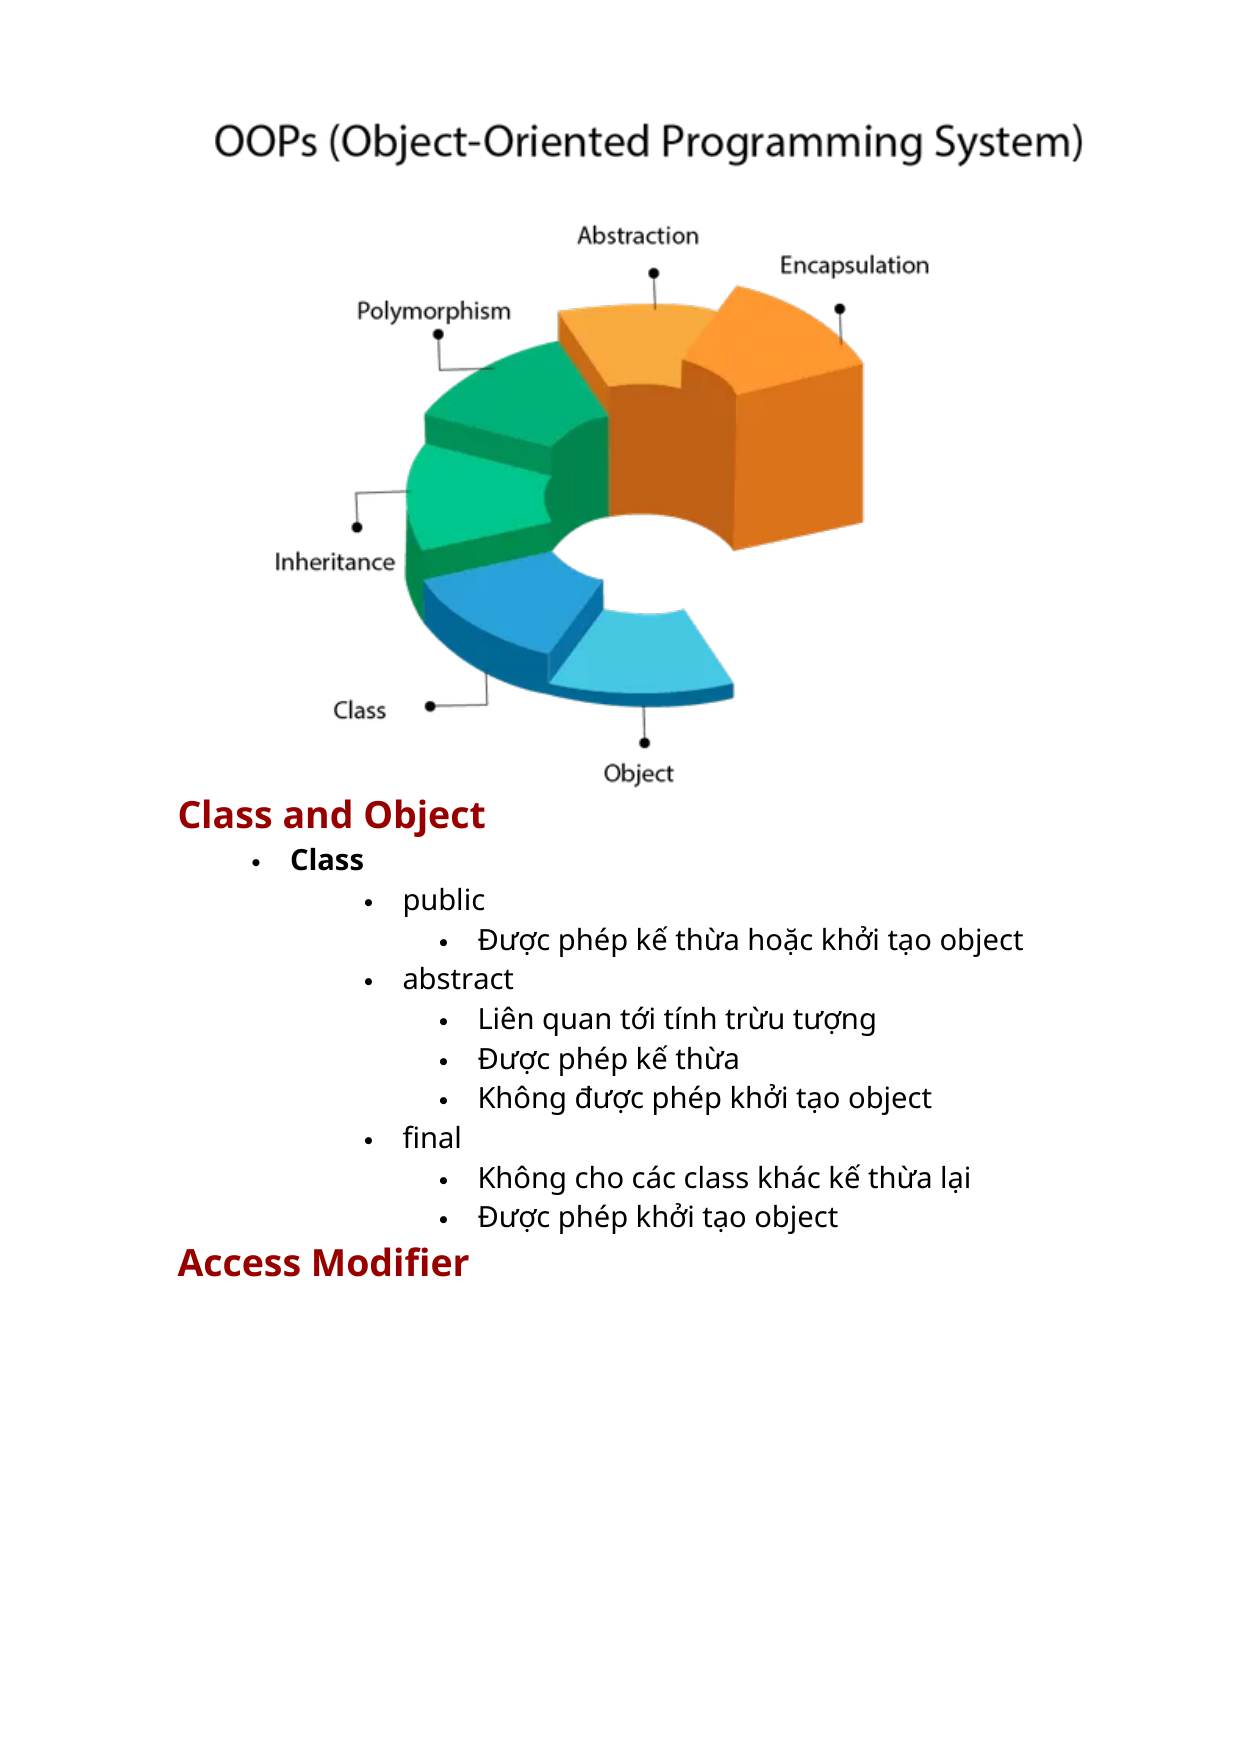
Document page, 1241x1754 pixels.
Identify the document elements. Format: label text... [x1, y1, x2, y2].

text Class and Object [177, 788, 1122, 839]
list Class [252, 839, 1122, 879]
list Được phép kế thừa [440, 1038, 1122, 1078]
list Liên quan tới tính trừu tượng [440, 998, 1122, 1038]
text Access Modifier [177, 1236, 1122, 1287]
list Không được phép khởi tạo object [440, 1078, 1122, 1117]
list Không cho các class khác kế thừa lại [440, 1157, 1122, 1197]
list public [365, 879, 1122, 919]
list Được phép khởi tạo object [440, 1197, 1122, 1236]
list Được phép kế thừa hoặc khởi tạo object [440, 919, 1122, 958]
list final [365, 1117, 1122, 1157]
picture [214, 118, 1085, 789]
list abstract [365, 958, 1122, 998]
